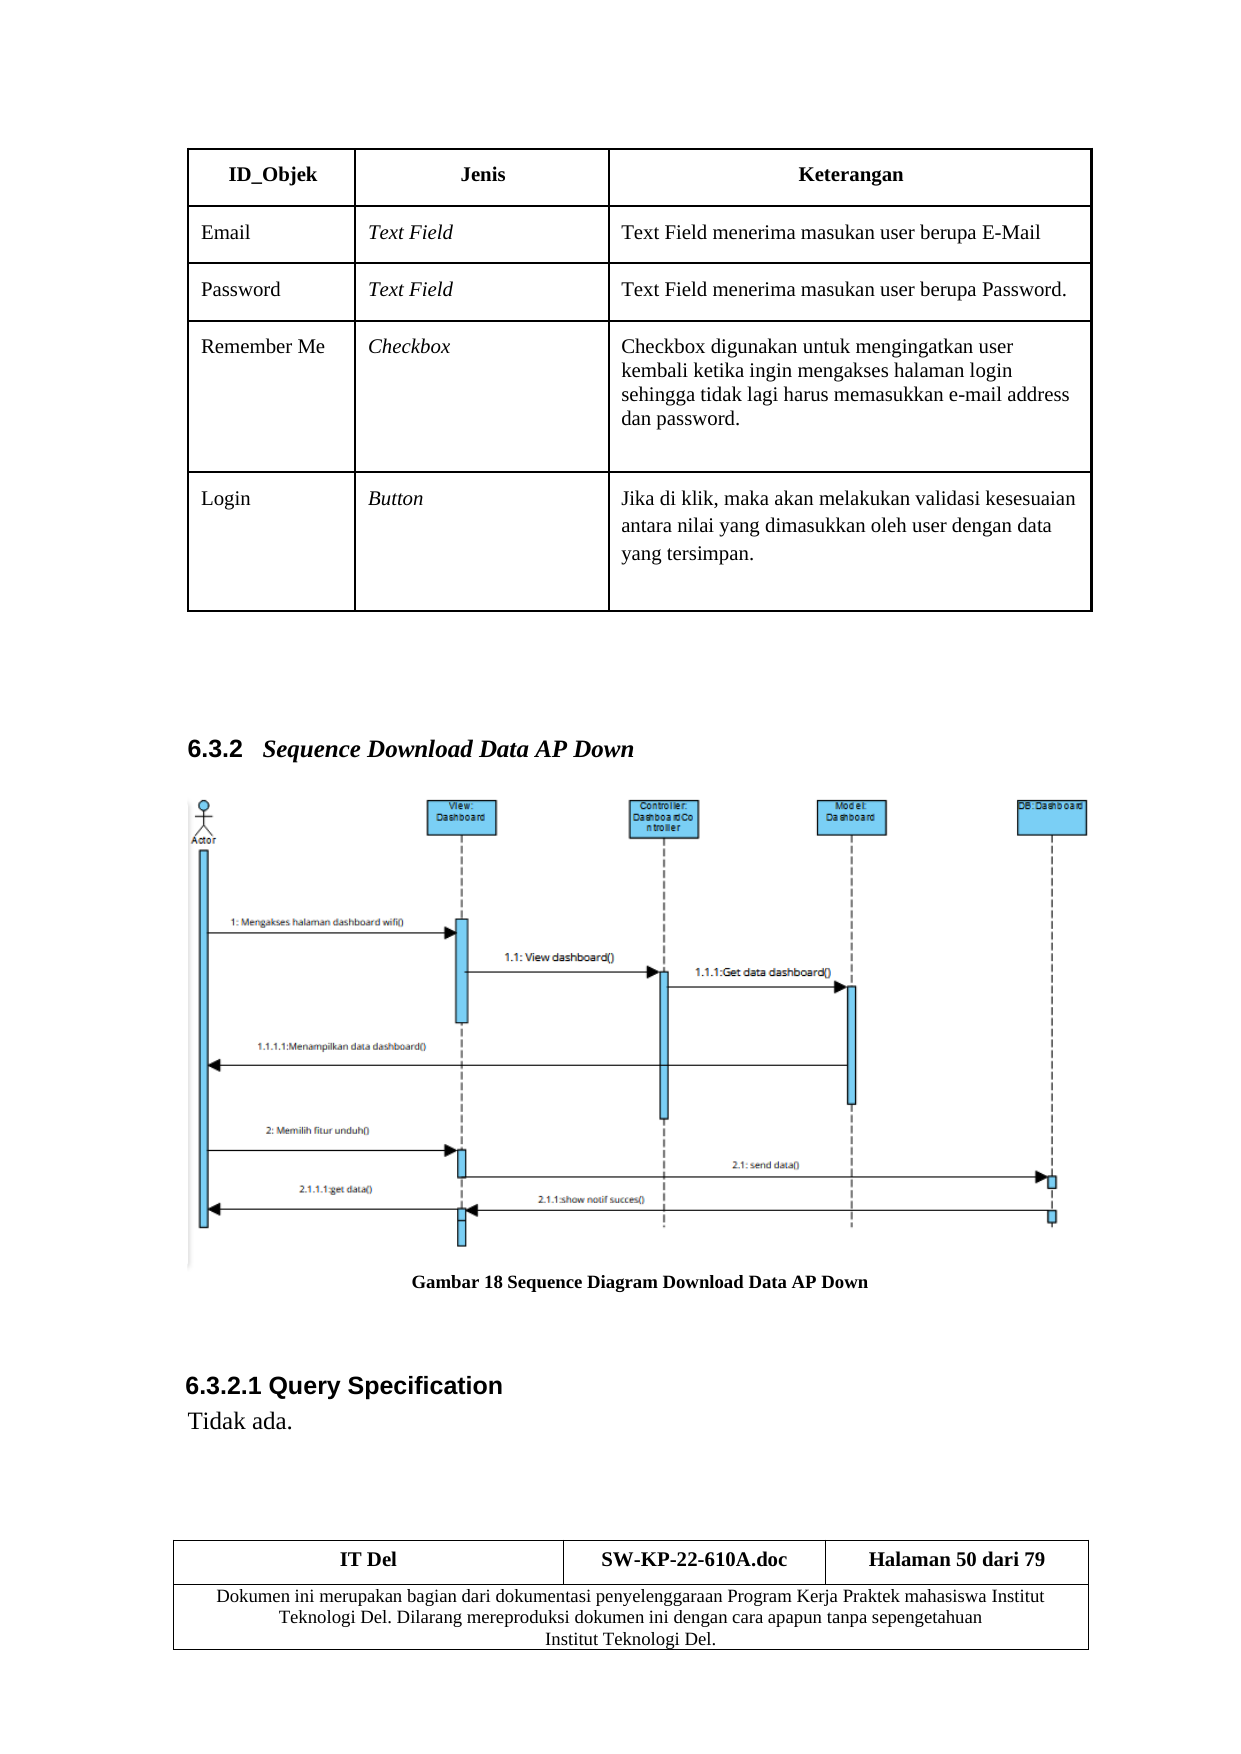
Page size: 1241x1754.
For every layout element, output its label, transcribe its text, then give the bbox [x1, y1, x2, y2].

picture [187, 777, 1093, 1272]
table_cell Text Field [356, 207, 608, 262]
table_cell Checkbox [356, 322, 608, 471]
table_cell Text Field [356, 264, 608, 319]
table_cell Checkbox digunakan untuk mengingatkan user kembali ketika ingin mengakses halaman login sehingga tidak lagi harus memasukkan e-mail address dan password. [610, 322, 1090, 471]
text Gambar 18 Sequence Diagram Download Data AP Down [187, 1272, 1092, 1293]
table_cell Password [189, 264, 354, 319]
text Tidak ada. [187, 1406, 1011, 1435]
table_cell Remember Me [189, 322, 354, 471]
table_cell Email [189, 207, 354, 262]
table_cell Text Field menerima masukan user berupa E-Mail [610, 207, 1090, 262]
subtitle Sequence Download Data AP Down [187, 734, 1092, 763]
text 6.3.2.1 Query Specification [185, 1371, 1092, 1400]
table_header Keterangan [610, 150, 1090, 205]
table_header ID_Objek [189, 150, 354, 205]
table_header Jenis [356, 150, 608, 205]
table_cell Text Field menerima masukan user berupa Password. [610, 264, 1090, 319]
table_cell Button [356, 473, 608, 609]
table_cell Login [189, 473, 354, 609]
table_cell Jika di klik, maka akan melakukan validasi kesesuaian antara nilai yang dimasukkan oleh user dengan data yang tersimpan. [610, 473, 1090, 609]
